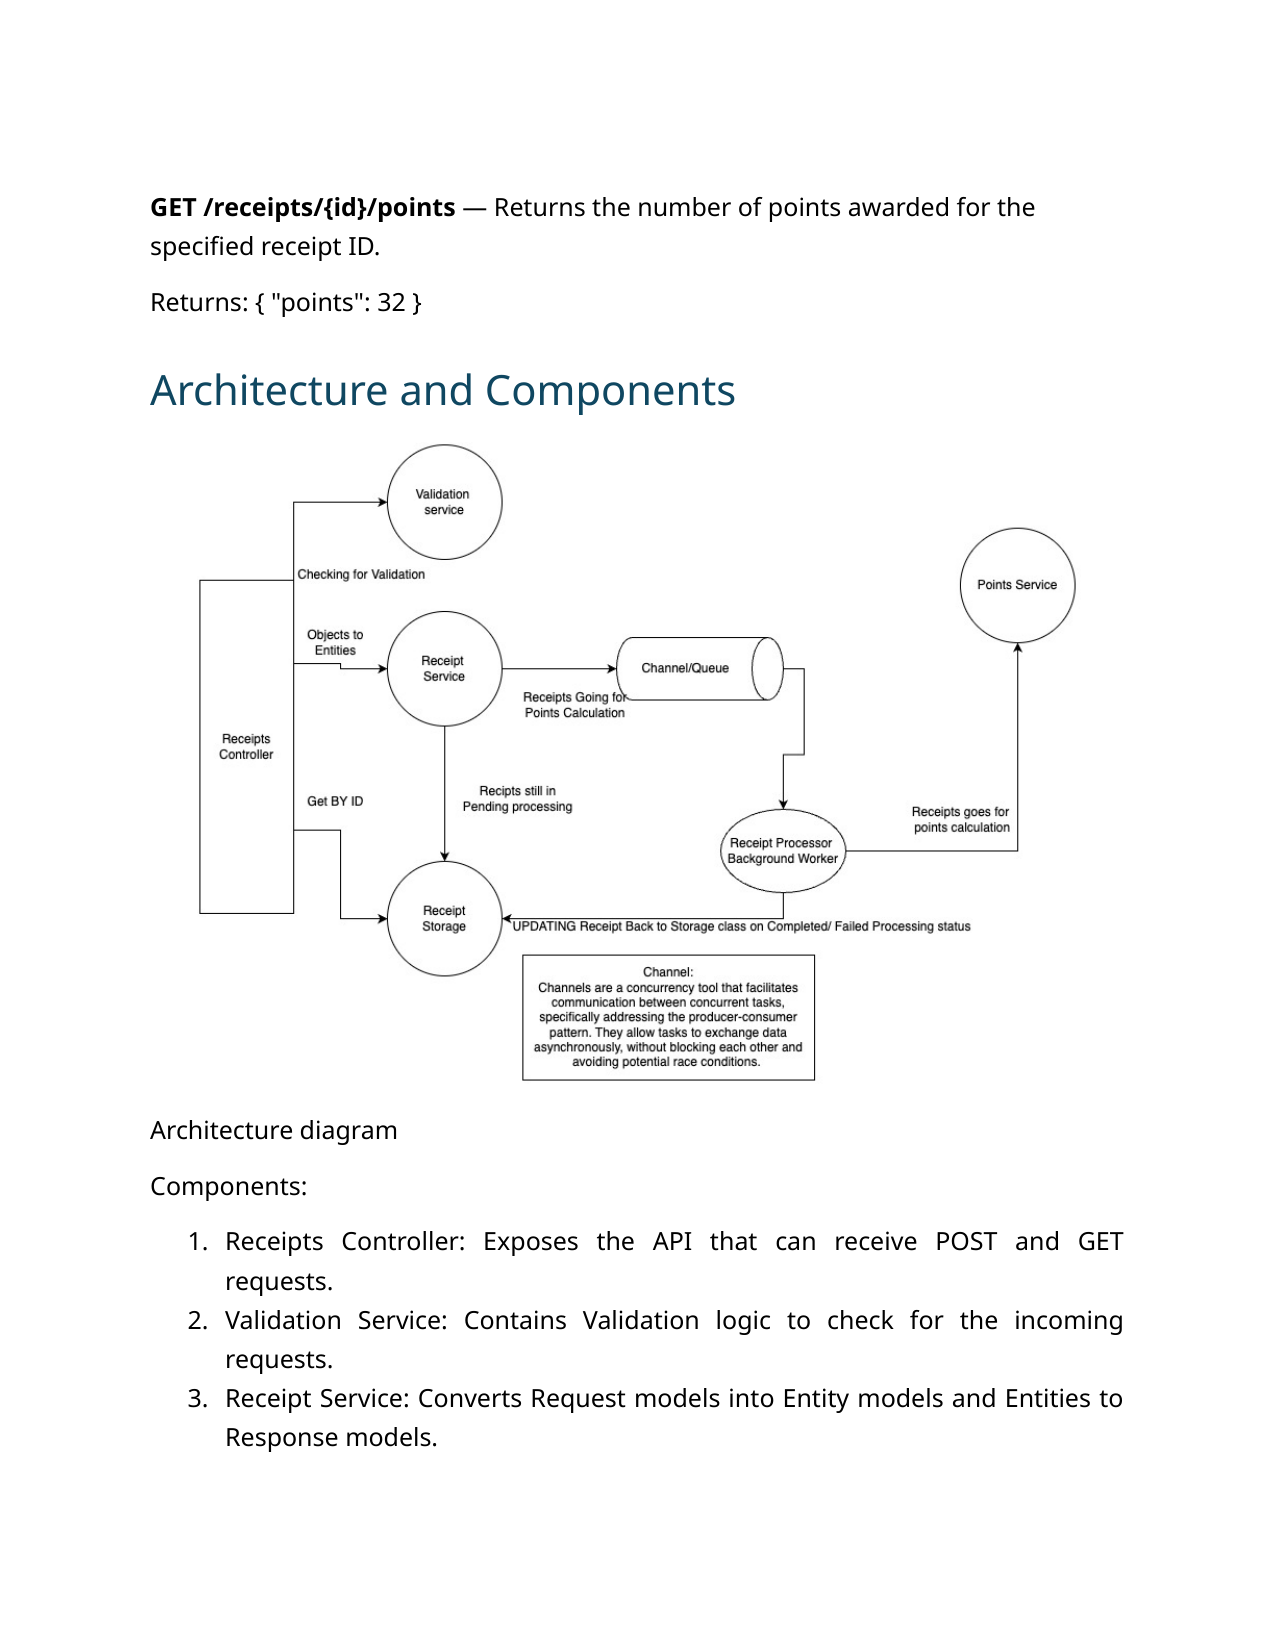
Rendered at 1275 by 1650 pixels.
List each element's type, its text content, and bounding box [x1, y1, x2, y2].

list Validation Service: Contains Validation logic to check for the incoming requests. [187, 1302, 1125, 1376]
picture [189, 434, 1086, 1091]
text GET /receipts/{id}/points — Returns the number of points awarded for the specified receipt ID. [150, 150, 1125, 262]
list Receipts Controller: Exposes the API that can receive POST and GET requests. [187, 1224, 1125, 1297]
text Components: [150, 1168, 1125, 1202]
text Architecture diagram [150, 1112, 1125, 1146]
text Returns: { "points": 32 } [150, 284, 1125, 318]
list Receipt Service: Converts Request models into Entity models and Entities to Response models. [187, 1381, 1125, 1454]
subtitle Architecture and Components [150, 361, 1125, 418]
